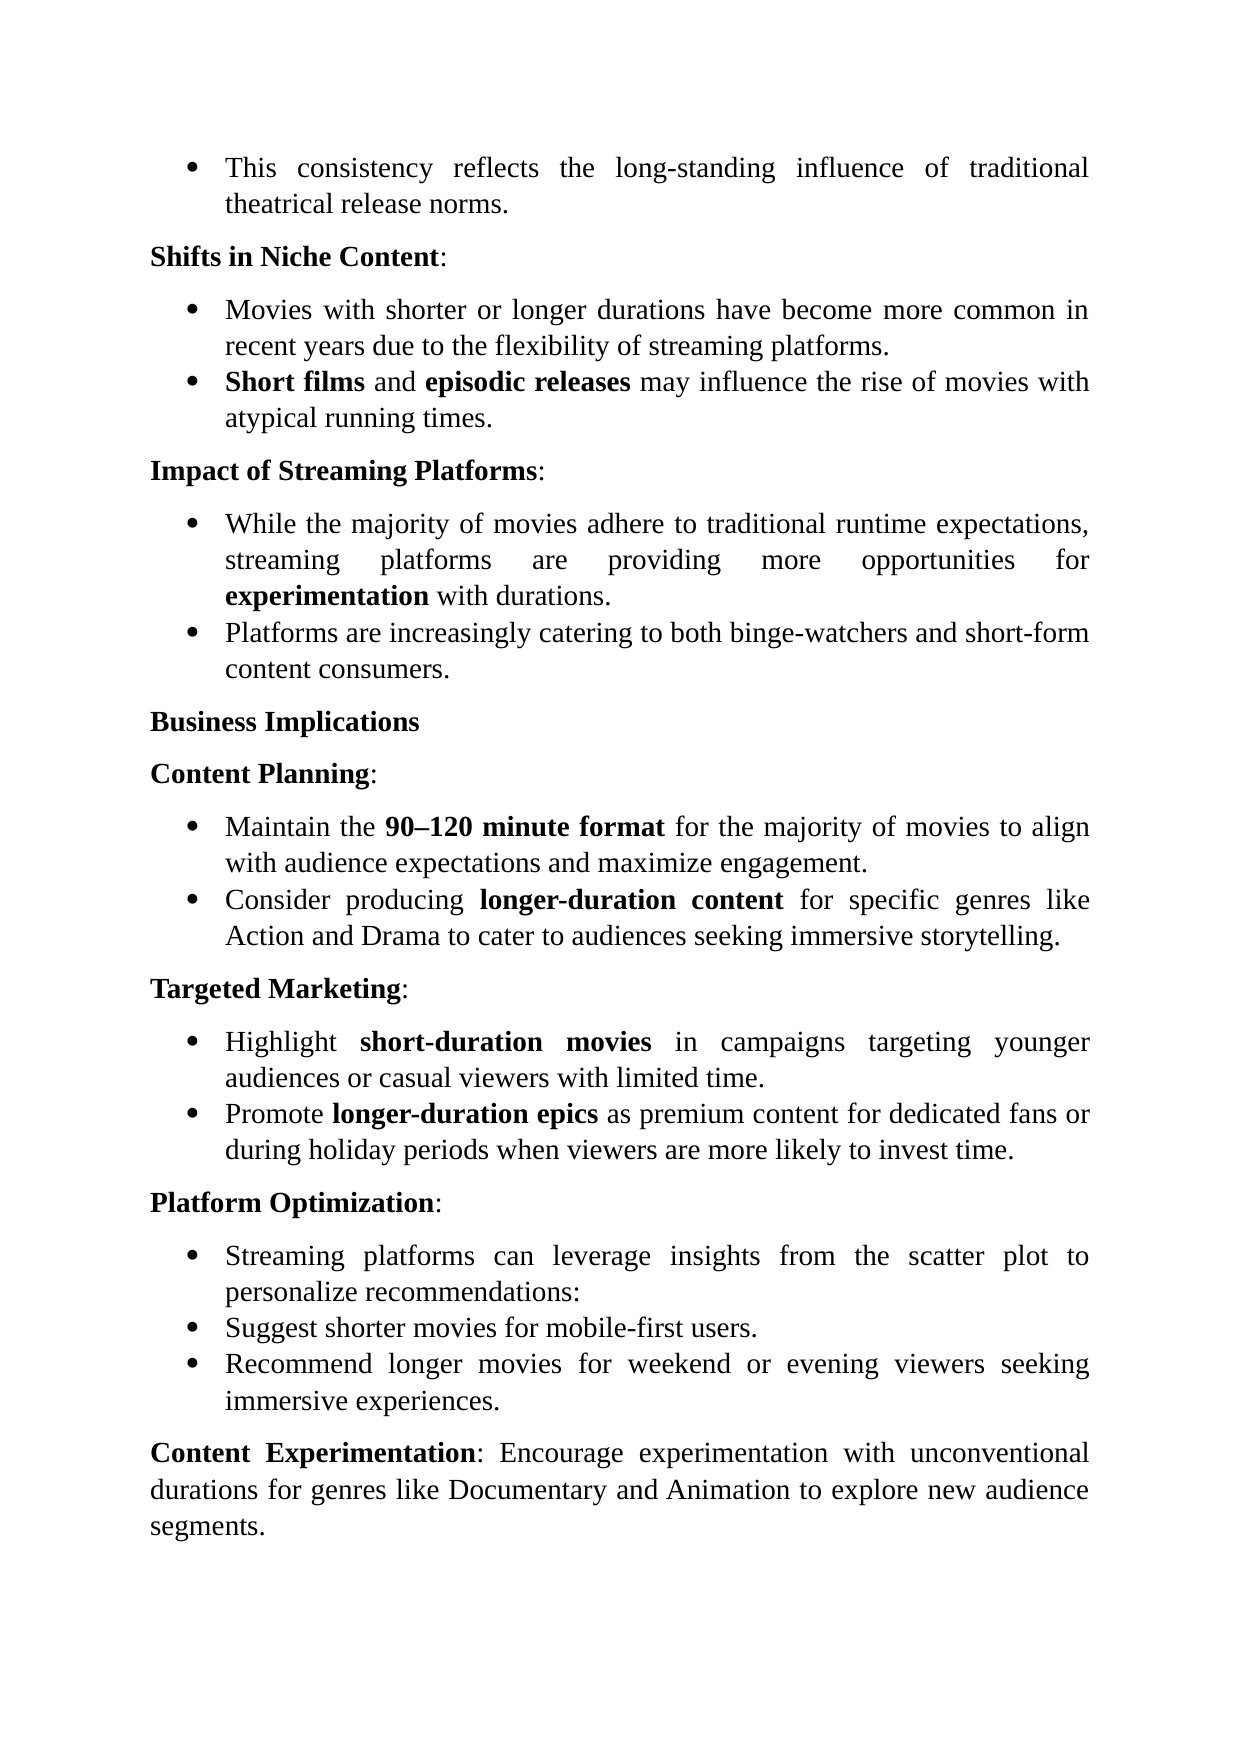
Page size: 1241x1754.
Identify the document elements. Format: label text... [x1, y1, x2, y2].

text Targeted Marketing: [150, 971, 1090, 1004]
list Recommend longer movies for weekend or evening viewers seeking immersive experiences. [187, 1347, 1090, 1416]
list Promote longer-duration epics as premium content for dedicated fans or during holiday periods when viewers are more likely to invest time. [187, 1096, 1090, 1166]
text Content Experimentation: Encourage experimentation with unconventional durations for genres like Documentary and Animation to explore new audience segments. [150, 1436, 1090, 1541]
list Maintain the 90–120 minute format for the majority of movies to align with audience expectations and maximize engagement. [187, 809, 1090, 879]
text Content Planning: [150, 757, 1090, 790]
list While the majority of movies adhere to traditional runtime expectations, streaming platforms are providing more opportunities for experimentation with durations. [187, 506, 1090, 612]
list Consider producing longer-duration content for specific genres like Action and Drama to cater to audiences seeking immersive storytelling. [187, 882, 1090, 952]
list Movies with shorter or longer durations have become more common in recent years due to the flexibility of streaming platforms. [187, 292, 1090, 362]
list Suggest shorter movies for mobile-first users. [187, 1310, 1090, 1344]
list Streaming platforms can leverage insights from the scatter plot to personalize recommendations: [187, 1238, 1090, 1308]
text Platform Optimization: [150, 1185, 1090, 1219]
list This consistency reflects the long-standing influence of traditional theatrical release norms. [187, 150, 1090, 220]
text Shifts in Niche Content: [150, 239, 1090, 273]
text Impact of Streaming Platforms: [150, 453, 1090, 487]
list Highlight short-duration movies in campaigns targeting younger audiences or casual viewers with limited time. [187, 1024, 1090, 1093]
list Short films and episodic releases may influence the rise of movies with atypical running times. [187, 364, 1090, 434]
list Platforms are increasingly catering to both binge-watchers and short-form content consumers. [187, 615, 1090, 684]
text Business Implications [150, 704, 1090, 737]
